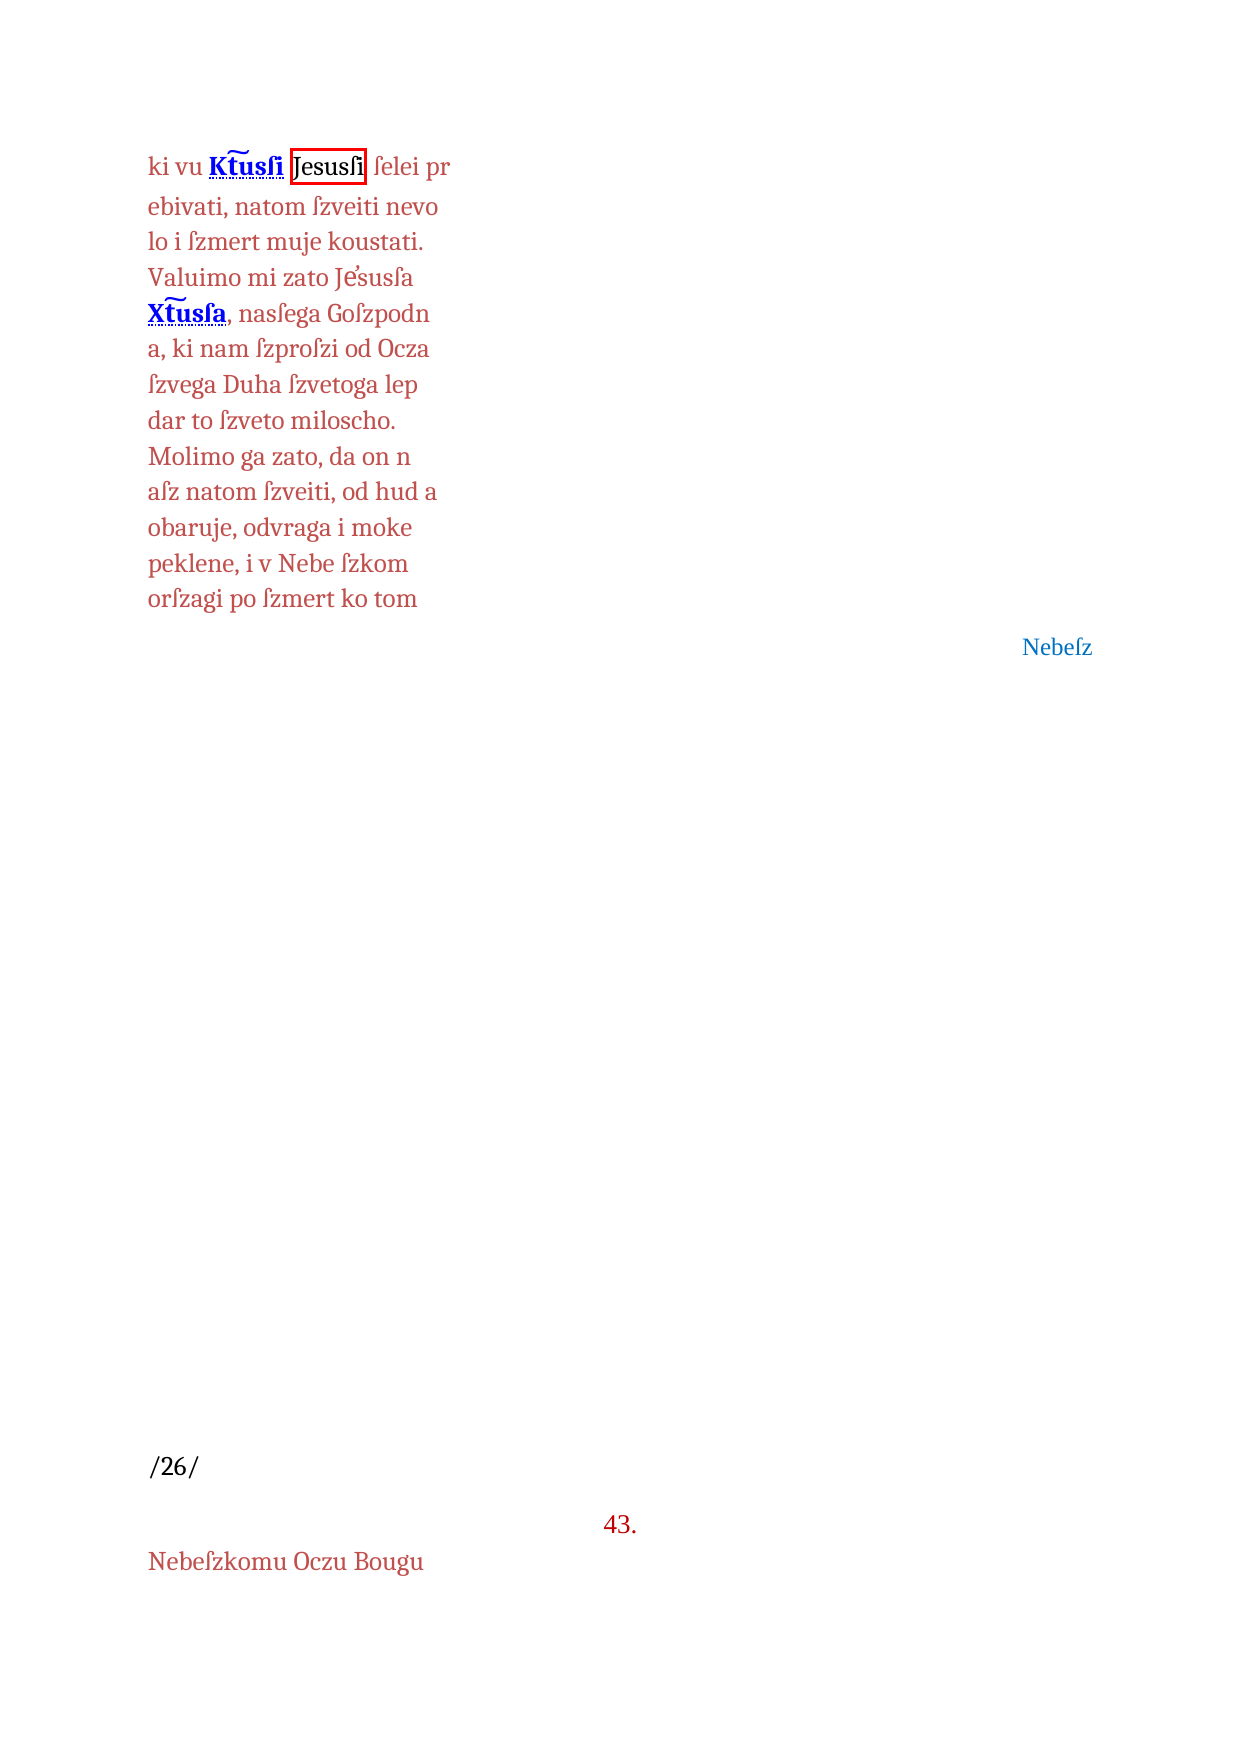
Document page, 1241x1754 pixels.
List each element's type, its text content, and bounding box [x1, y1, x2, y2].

text aſz natom ſzveiti, od hud a [148, 476, 1093, 507]
text lo i ſzmert muje koustati. [148, 226, 1093, 257]
text a, ki nam ſzproſzi od Ocza [148, 333, 1093, 364]
text ki vu Kt͠usſi Jesusſi ſelei pr [148, 148, 290, 185]
text 43. [148, 1508, 1093, 1539]
text orſzagi po ſzmert ko tom [148, 583, 1093, 615]
text Molimo ga zato, da on n [148, 441, 1093, 472]
text peklene, i v Nebe ſzkom [148, 548, 1093, 579]
text ki vu Kt͠usſi Jesusſi ſelei pr [293, 151, 364, 182]
text obaruje, odvraga i moke [148, 512, 1093, 543]
text Xt͠usſa, nasſega Goſzpodn [148, 298, 1093, 329]
text ki vu Kt͠usſi Jesusſi ſelei pr [367, 148, 1093, 185]
text Valuimo mi zato Je̛susſa [148, 262, 1093, 293]
text dar to ſzveto miloscho. [148, 405, 1093, 436]
text Nebeſz [148, 632, 1093, 661]
text ebivati, natom ſzveiti nevo [148, 191, 1093, 222]
text /26/ [148, 1451, 1093, 1482]
text Nebeſzkomu Oczu Bougu [148, 1546, 1093, 1577]
text ſzvega Duha ſzvetoga lep [148, 369, 1093, 400]
